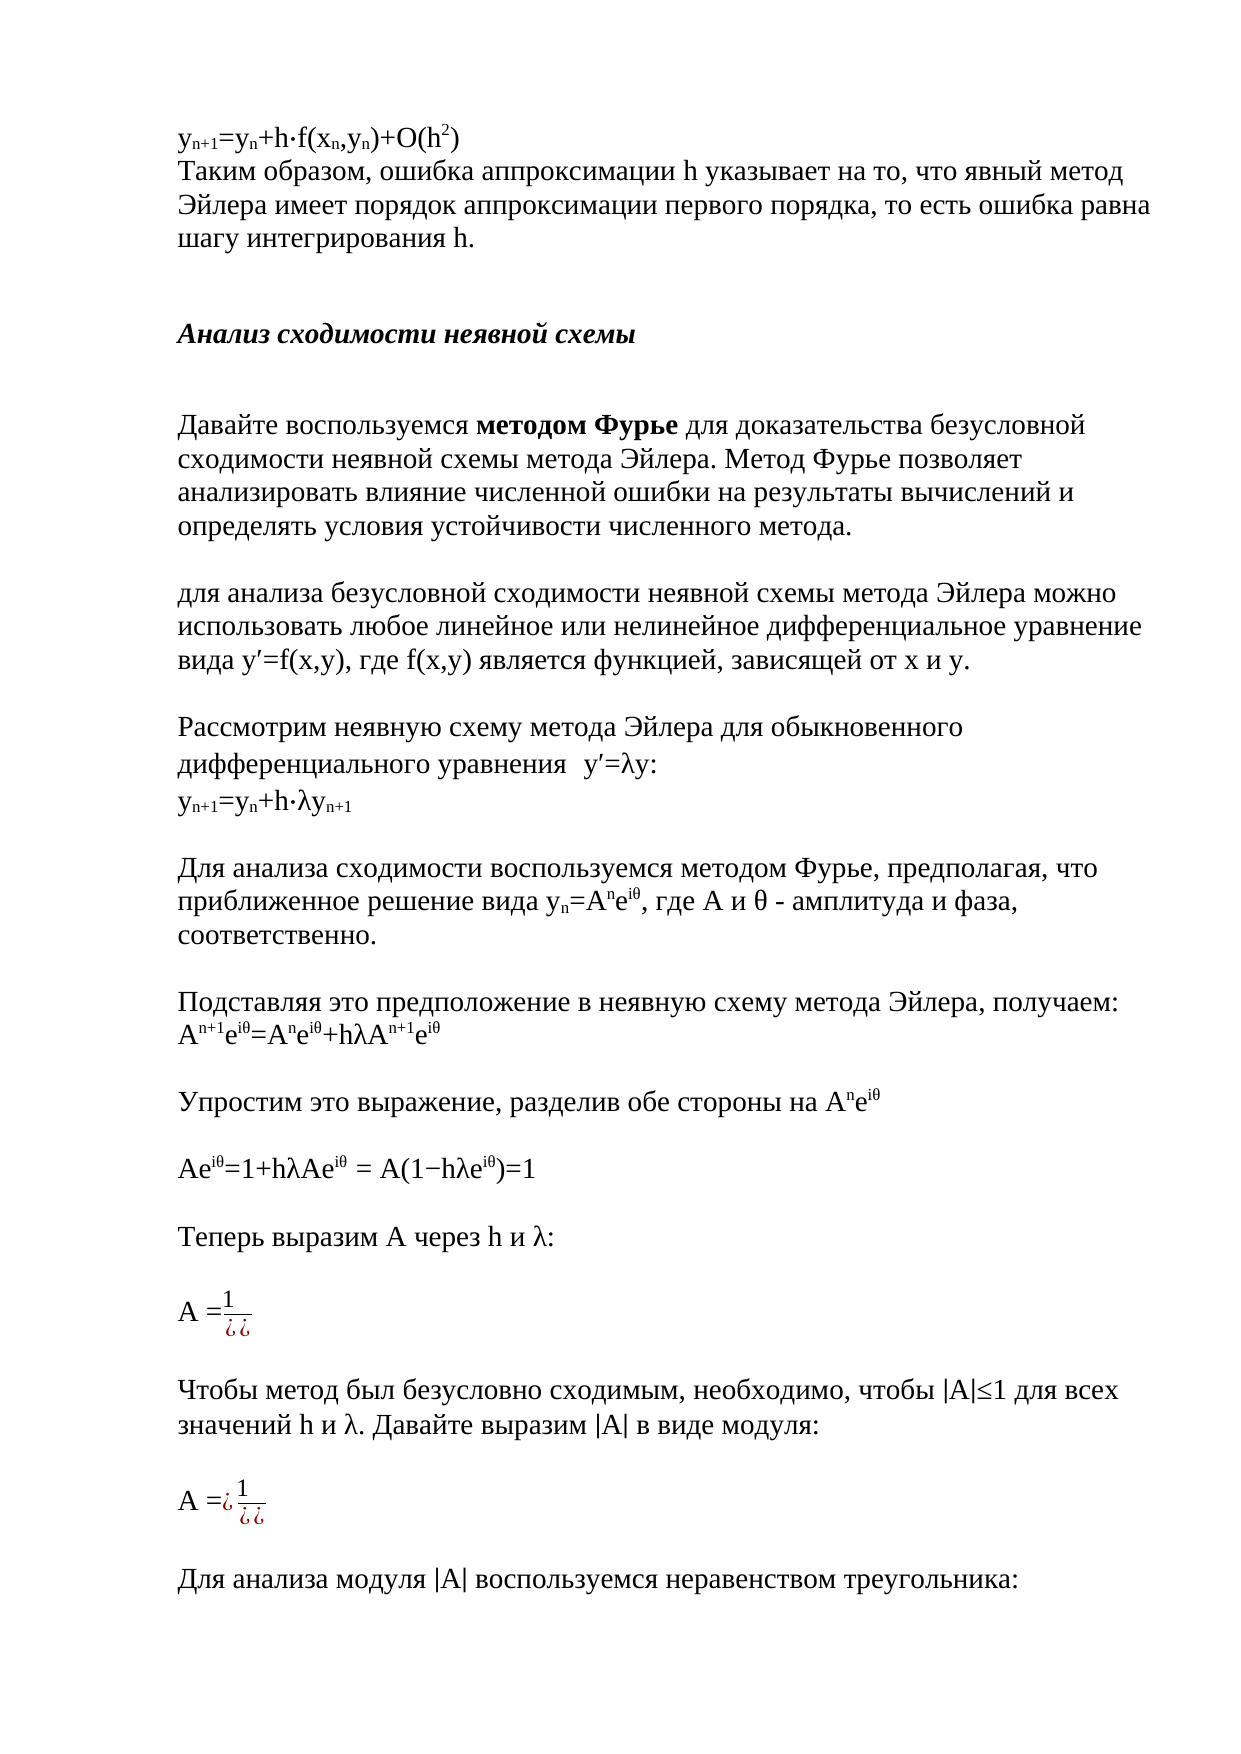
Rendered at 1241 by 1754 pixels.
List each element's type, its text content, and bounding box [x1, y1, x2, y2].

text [177, 118, 1152, 283]
text Анализ сходимости неявной схемы Давайте воспользуемся методом Фурье для доказательства безусловной сходимости неявной схемы метода Эйлера. Метод Фурье позволяет анализировать влияние численной ошибки на результаты вычислений и определять условия устойчивости численного метода. для анализа безусловной сходимости неявной схемы метода Эйлера можно использовать любое линейное или нелинейное дифференциальное уравнение вида y′=f(x,y), где f(x,y) является функцией, зависящей от x и y. Рассмотрим неявную схему метода Эйлера для обыкновенного дифференциального уравнения y′=λy: yn+1​=yn​+h⋅λyn+1​ Для анализа сходимости воспользуемся методом Фурье, предполагая, что приближенное решение вида yn​=Aneiθ, где A и θ - амплитуда и фаза, соответственно. Подставляя это предположение в неявную схему метода Эйлера, получаем: An+1eiθ=Aneiθ+hλAn+1eiθ Упростим это выражение, разделив обе стороны на Aneiθ Aeiθ=1+hλAeiθ = A(1−hλeiθ)=1 Теперь выразим A через h и λ: A = Чтобы метод был безусловно сходимым, необходимо, чтобы ∣A∣≤1 для всех значений h и λ. Давайте выразим ∣A∣ в виде модуля: A = Для анализа модуля ∣A∣ воспользуемся неравенством треугольника: [177, 283, 1152, 1623]
